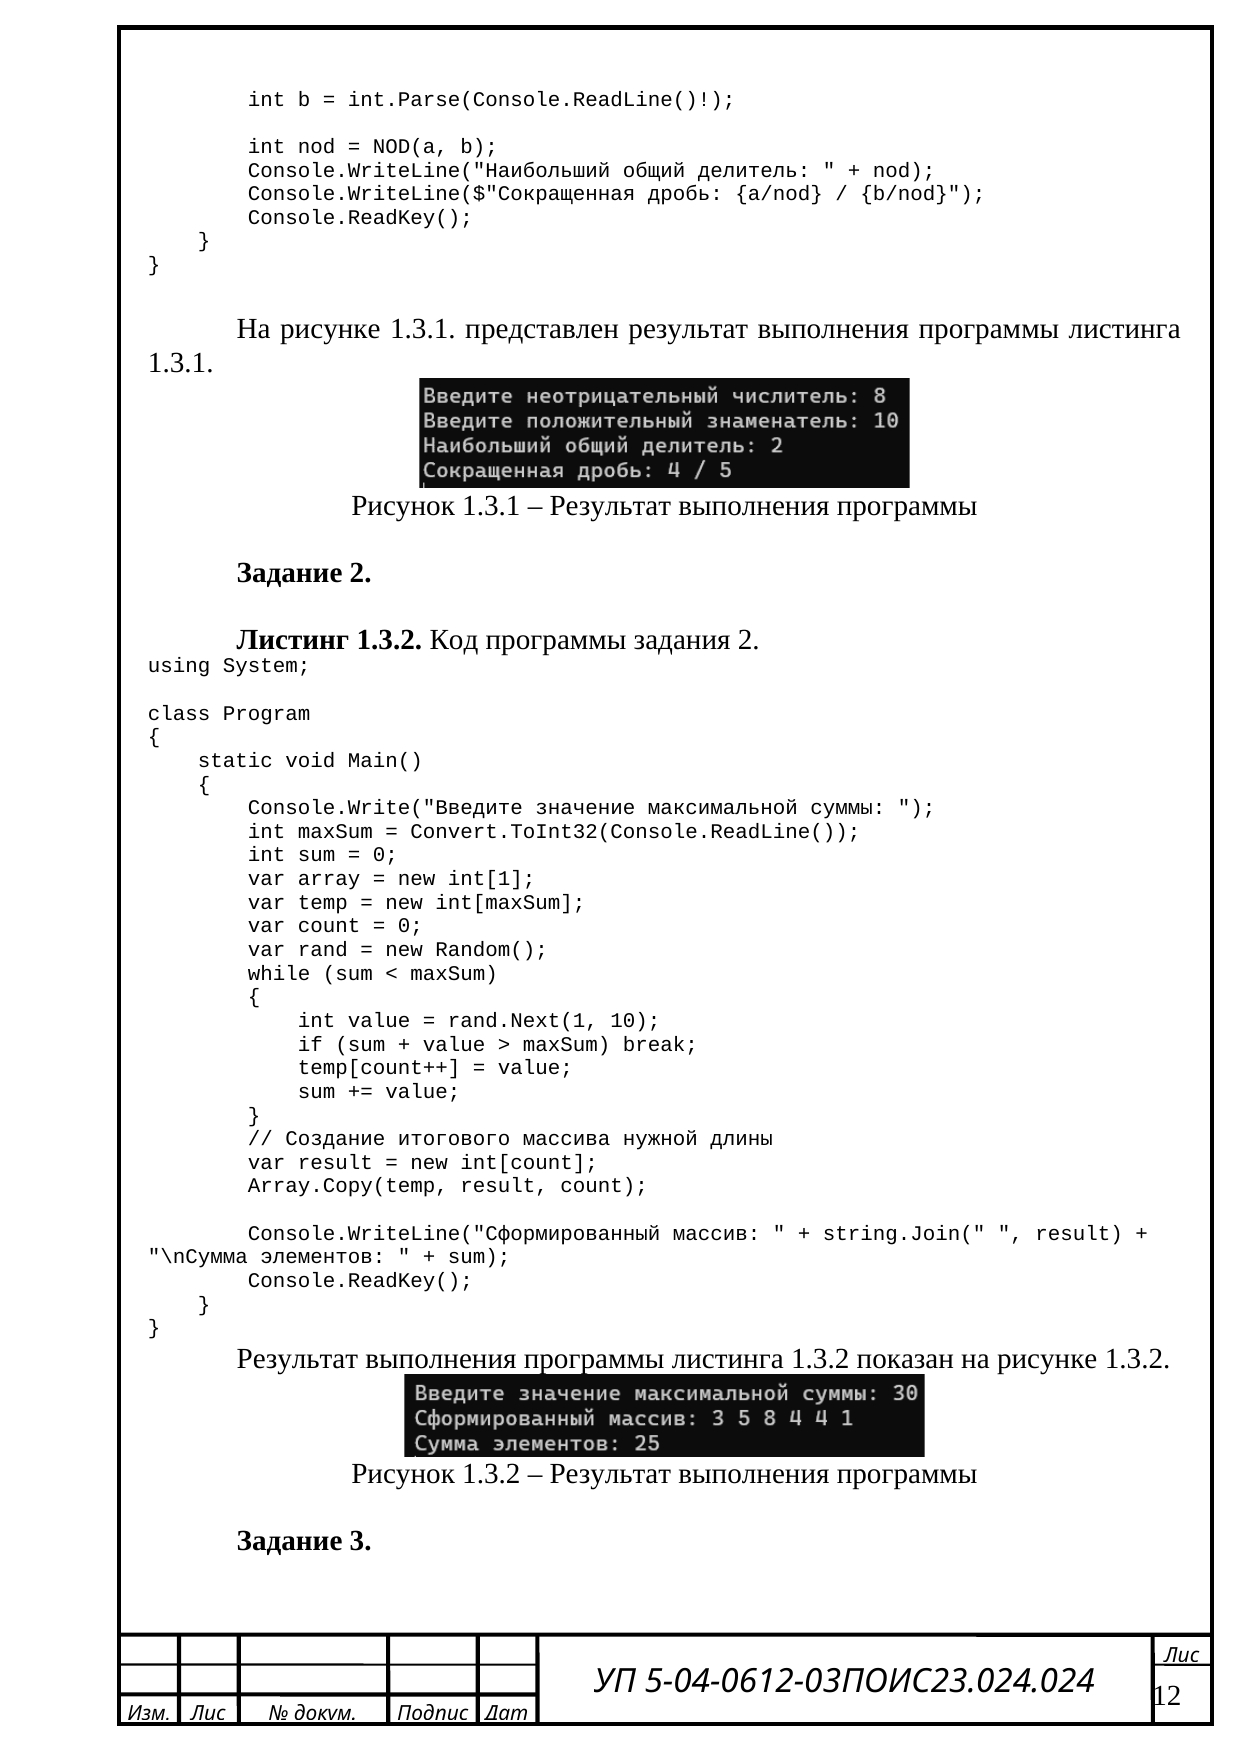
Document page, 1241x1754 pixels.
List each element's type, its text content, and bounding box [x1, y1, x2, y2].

text Рисунок 1.3.1 – Результат выполнения программы [148, 488, 1181, 521]
text Console.ReadKey(); [148, 207, 1181, 231]
text } [148, 254, 1181, 278]
text int sum = 0; [148, 844, 1181, 868]
text Console.WriteLine("Сформированный массив: " + string.Join(" ", result) + "\nСумма элементов: " + sum); [148, 1223, 1181, 1270]
text Задание 2. [148, 555, 1181, 588]
text var rand = new Random(); [148, 939, 1181, 963]
text int nod = NOD(a, b); [148, 136, 1181, 159]
text На рисунке 1.3.1. представлен результат выполнения программы листинга 1.3.1. [148, 311, 1181, 378]
text int value = rand.Next(1, 10); [148, 1010, 1181, 1034]
text } [148, 231, 1181, 254]
text Console.WriteLine($"Сокращенная дробь: {a/nod} / {b/nod}"); [148, 183, 1181, 207]
text if (sum + value > maxSum) break; [148, 1034, 1181, 1057]
text Array.Copy(temp, result, count); [148, 1176, 1181, 1199]
text } [148, 1317, 1181, 1341]
text // Создание итогового массива нужной длины [148, 1128, 1181, 1152]
text temp[count++] = value; [148, 1057, 1181, 1081]
text var result = new int[count]; [148, 1152, 1181, 1176]
text int maxSum = Convert.ToInt32(Console.ReadLine()); [148, 821, 1181, 844]
text var count = 0; [148, 915, 1181, 939]
picture [404, 1374, 925, 1457]
text } [148, 1294, 1181, 1317]
text Листинг 1.3.2. Код программы задания 2. [148, 622, 1181, 655]
text while (sum < maxSum) [148, 963, 1181, 986]
text int b = int.Parse(Console.ReadLine()!); [148, 89, 1181, 112]
picture [419, 378, 910, 488]
text Задание 3. [148, 1523, 1181, 1557]
text var temp = new int[maxSum]; [148, 892, 1181, 915]
text sum += value; [148, 1081, 1181, 1104]
text using System; [148, 655, 1181, 679]
text Результат выполнения программы листинга 1.3.2 показан на рисунке 1.3.2. [148, 1341, 1181, 1374]
text { [148, 726, 1181, 750]
text Рисунок 1.3.2 – Результат выполнения программы [148, 1456, 1181, 1490]
text { [148, 986, 1181, 1010]
text class Program [148, 703, 1181, 726]
text static void Main() [148, 750, 1181, 773]
text var array = new int[1]; [148, 868, 1181, 892]
text Console.ReadKey(); [148, 1270, 1181, 1294]
text Console.WriteLine("Наибольший общий делитель: " + nod); [148, 159, 1181, 183]
text } [148, 1104, 1181, 1128]
text { [148, 773, 1181, 797]
text Console.Write("Введите значение максимальной суммы: "); [148, 797, 1181, 821]
